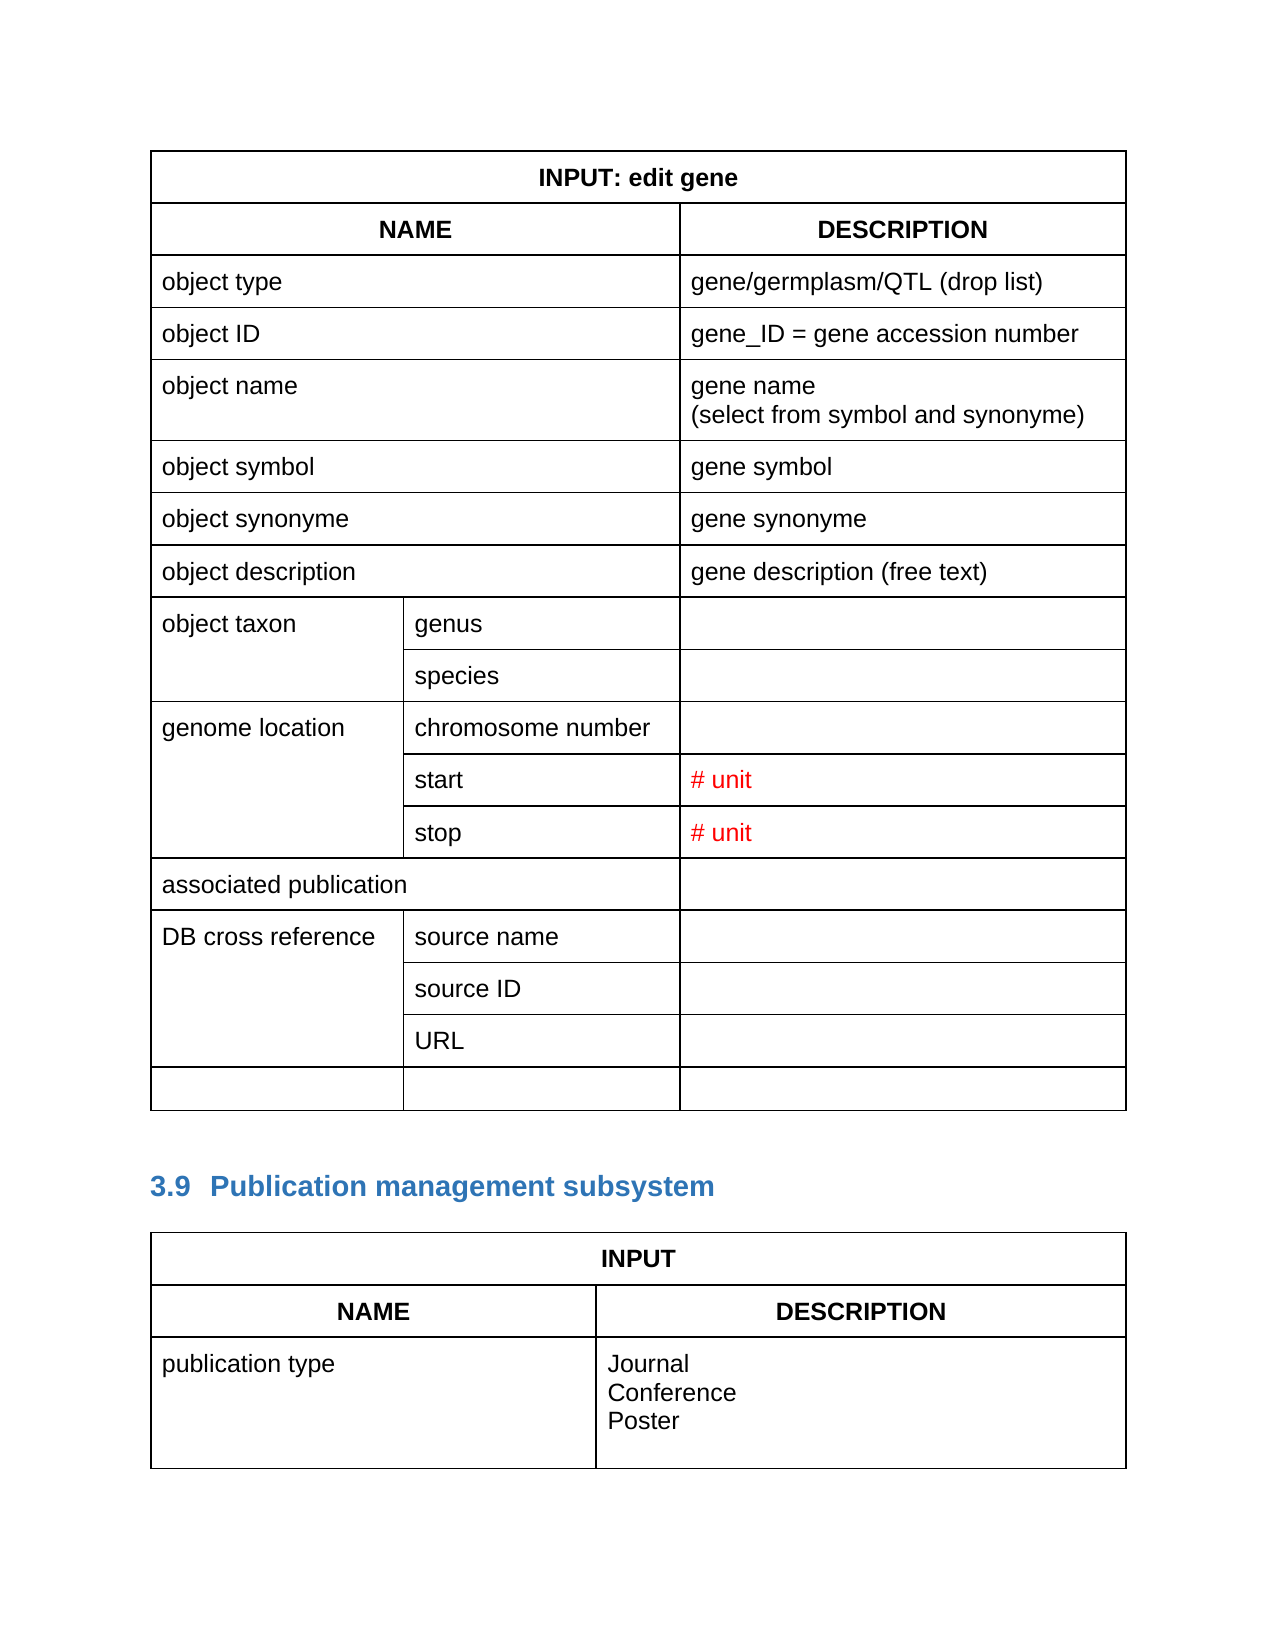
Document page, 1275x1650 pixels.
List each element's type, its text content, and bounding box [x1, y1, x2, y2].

table_cell object name [152, 360, 679, 440]
table_cell [681, 963, 1125, 1014]
table_header INPUT [152, 1233, 1125, 1284]
table_cell object taxon [152, 598, 403, 701]
table_cell species [404, 650, 679, 701]
table_cell [681, 911, 1125, 962]
table_cell object description [152, 546, 679, 596]
table_cell gene symbol [681, 441, 1125, 492]
table_cell gene name (select from symbol and synonyme) [681, 360, 1125, 440]
table_cell stop [404, 807, 679, 857]
table_cell object type [152, 256, 679, 307]
table_cell source name [404, 911, 679, 962]
table_cell genome location [152, 702, 403, 857]
table_cell # unit [681, 755, 1125, 805]
table_cell genus [404, 598, 679, 648]
table_cell object synonyme [152, 493, 679, 544]
table_header INPUT: edit gene [152, 152, 1125, 202]
table_cell NAME [152, 204, 679, 254]
table_cell URL [404, 1015, 679, 1066]
table_cell gene synonyme [681, 493, 1125, 544]
table_cell DB cross reference [152, 911, 403, 1066]
table_cell source ID [404, 963, 679, 1014]
table_cell gene/germplasm/QTL (drop list) [681, 256, 1125, 307]
table_cell [681, 1015, 1125, 1066]
table_cell [681, 650, 1125, 701]
table_cell [404, 1068, 679, 1110]
table_cell [152, 1068, 403, 1110]
table_cell associated publication [152, 859, 679, 909]
table_cell DESCRIPTION [681, 204, 1125, 254]
table_cell start [404, 755, 679, 805]
table_cell publication type [152, 1338, 595, 1467]
subtitle Publication management subsystem [150, 1169, 1125, 1203]
table_cell [681, 598, 1125, 648]
table_cell gene_ID = gene accession number [681, 308, 1125, 359]
table_cell Journal Conference Poster [597, 1338, 1125, 1467]
table_cell object ID [152, 308, 679, 359]
table_cell gene description (free text) [681, 546, 1125, 596]
table_cell [681, 702, 1125, 753]
table_cell NAME [152, 1286, 595, 1336]
table_cell [681, 859, 1125, 909]
table_cell object symbol [152, 441, 679, 492]
table_cell # unit [681, 807, 1125, 857]
table_cell chromosome number [404, 702, 679, 753]
table_cell [681, 1068, 1125, 1110]
table_cell DESCRIPTION [597, 1286, 1125, 1336]
